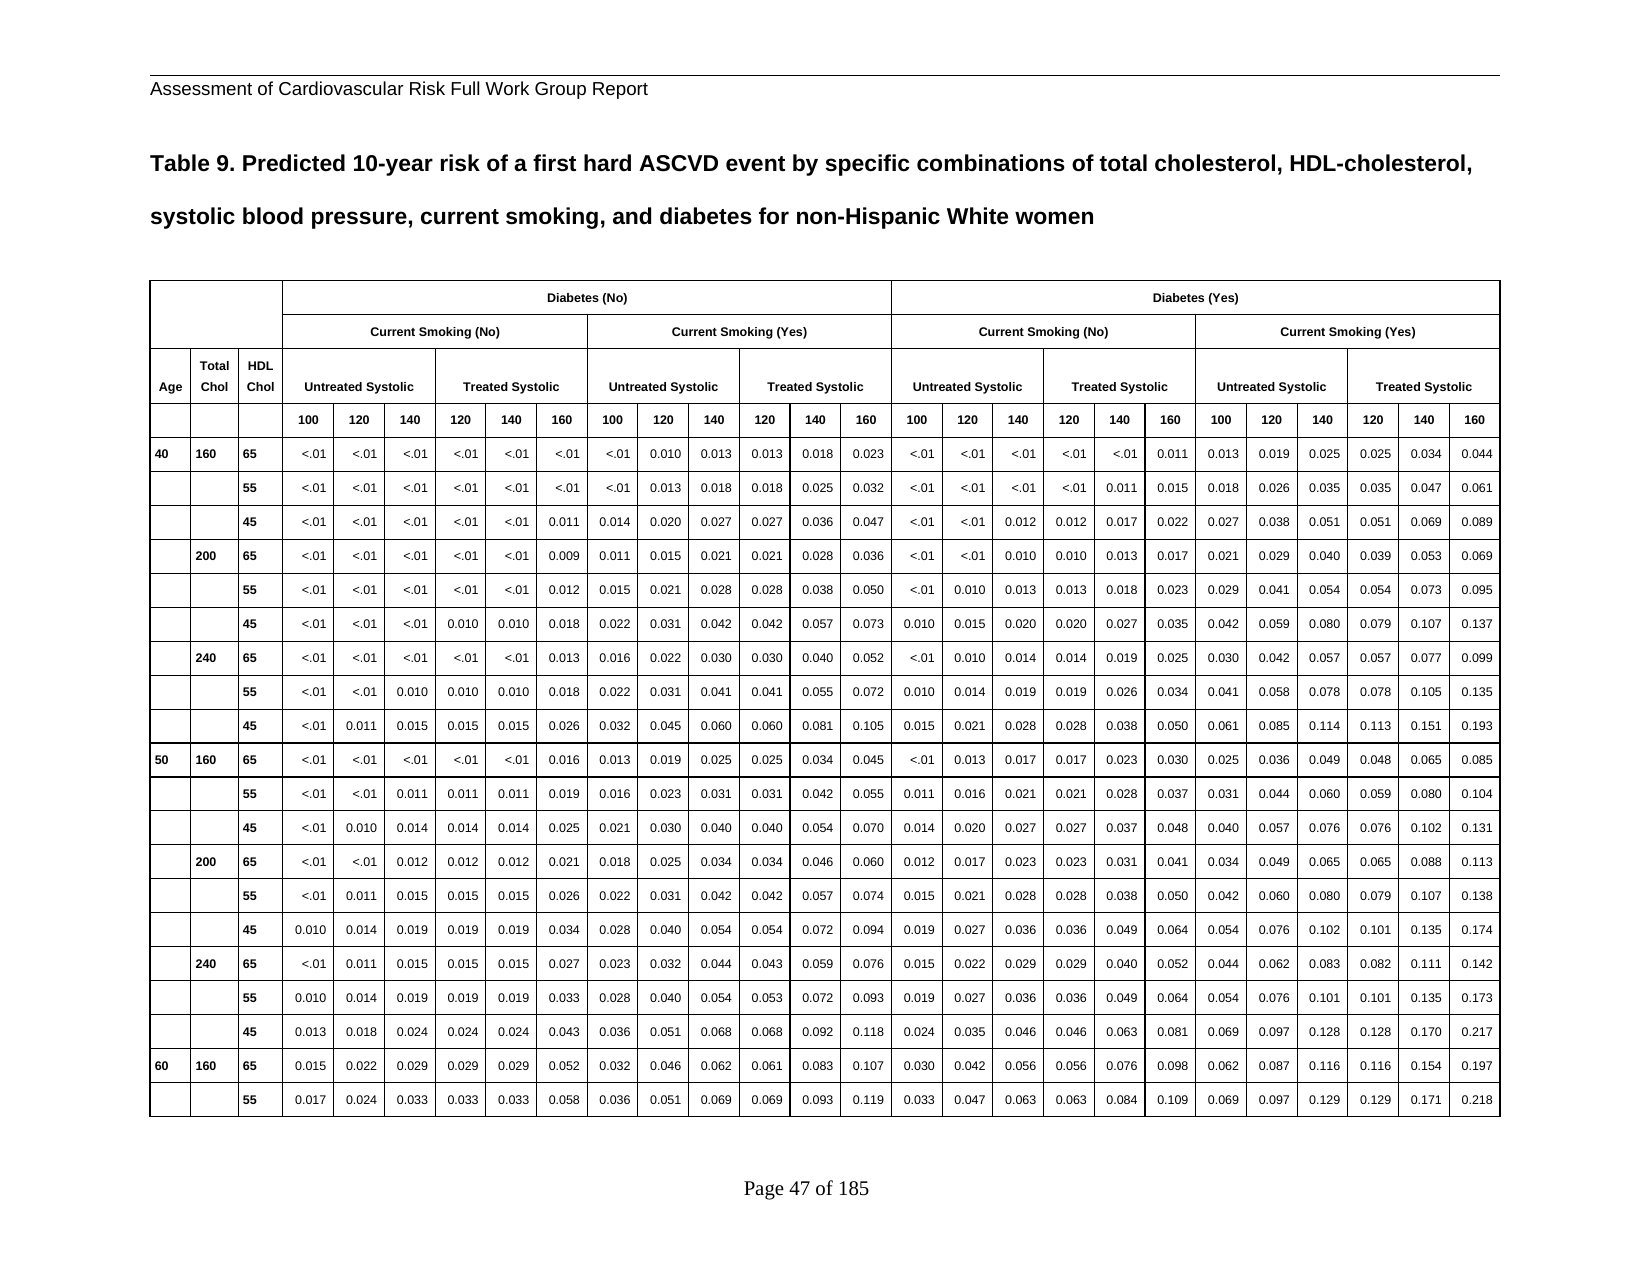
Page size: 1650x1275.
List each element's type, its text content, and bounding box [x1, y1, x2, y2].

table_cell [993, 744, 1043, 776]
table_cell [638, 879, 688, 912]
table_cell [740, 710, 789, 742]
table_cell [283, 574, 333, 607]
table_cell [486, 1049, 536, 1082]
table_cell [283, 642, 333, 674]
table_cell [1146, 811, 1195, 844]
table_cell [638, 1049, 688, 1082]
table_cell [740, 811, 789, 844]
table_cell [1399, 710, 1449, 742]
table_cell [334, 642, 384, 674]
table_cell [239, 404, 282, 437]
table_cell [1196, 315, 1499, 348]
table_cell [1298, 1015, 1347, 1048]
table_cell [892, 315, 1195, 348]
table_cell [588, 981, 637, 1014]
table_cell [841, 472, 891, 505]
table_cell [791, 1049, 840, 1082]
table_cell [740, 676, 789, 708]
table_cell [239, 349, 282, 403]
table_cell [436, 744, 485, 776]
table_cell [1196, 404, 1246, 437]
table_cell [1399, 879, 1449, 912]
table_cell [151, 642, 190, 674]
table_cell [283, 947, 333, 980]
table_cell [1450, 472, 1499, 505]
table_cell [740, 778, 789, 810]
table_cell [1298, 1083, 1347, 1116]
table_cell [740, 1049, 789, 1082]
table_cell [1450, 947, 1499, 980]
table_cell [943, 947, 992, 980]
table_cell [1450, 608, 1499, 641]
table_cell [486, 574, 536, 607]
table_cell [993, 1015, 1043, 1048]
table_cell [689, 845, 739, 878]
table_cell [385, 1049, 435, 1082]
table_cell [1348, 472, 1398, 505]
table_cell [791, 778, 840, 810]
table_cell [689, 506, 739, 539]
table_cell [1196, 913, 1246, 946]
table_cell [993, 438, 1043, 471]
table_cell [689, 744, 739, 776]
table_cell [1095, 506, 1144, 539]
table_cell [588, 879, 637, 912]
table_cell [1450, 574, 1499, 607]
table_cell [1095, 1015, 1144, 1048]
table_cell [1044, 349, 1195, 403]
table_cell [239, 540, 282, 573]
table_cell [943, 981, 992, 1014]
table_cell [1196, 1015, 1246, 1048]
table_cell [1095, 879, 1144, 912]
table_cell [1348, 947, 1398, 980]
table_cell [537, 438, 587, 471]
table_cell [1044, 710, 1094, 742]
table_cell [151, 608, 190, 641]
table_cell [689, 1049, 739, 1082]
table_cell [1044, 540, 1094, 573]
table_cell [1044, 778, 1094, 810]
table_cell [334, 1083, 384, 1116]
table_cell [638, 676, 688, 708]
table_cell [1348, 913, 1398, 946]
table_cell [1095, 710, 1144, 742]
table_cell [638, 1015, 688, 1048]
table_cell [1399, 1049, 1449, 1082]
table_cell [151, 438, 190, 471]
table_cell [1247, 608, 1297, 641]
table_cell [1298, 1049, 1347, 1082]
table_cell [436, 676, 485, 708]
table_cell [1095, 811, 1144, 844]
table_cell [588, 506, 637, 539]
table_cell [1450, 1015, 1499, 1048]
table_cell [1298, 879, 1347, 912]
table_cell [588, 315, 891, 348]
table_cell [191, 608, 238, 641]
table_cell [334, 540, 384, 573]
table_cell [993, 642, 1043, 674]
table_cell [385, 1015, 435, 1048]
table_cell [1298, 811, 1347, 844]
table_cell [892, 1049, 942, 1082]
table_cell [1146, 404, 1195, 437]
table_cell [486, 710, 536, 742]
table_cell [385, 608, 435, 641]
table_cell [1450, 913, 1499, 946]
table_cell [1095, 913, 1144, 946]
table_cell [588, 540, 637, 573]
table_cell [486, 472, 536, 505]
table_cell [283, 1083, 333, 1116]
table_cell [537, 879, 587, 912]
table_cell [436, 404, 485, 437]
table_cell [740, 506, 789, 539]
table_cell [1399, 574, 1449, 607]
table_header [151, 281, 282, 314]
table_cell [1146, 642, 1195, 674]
title Table 9. Predicted 10-year risk of a first hard ASCVD event by specific combinations of total cholesterol, HDL-cholesterol, systolic blood pressure, current smoking, and diabetes for non-Hispanic White women [150, 150, 1500, 229]
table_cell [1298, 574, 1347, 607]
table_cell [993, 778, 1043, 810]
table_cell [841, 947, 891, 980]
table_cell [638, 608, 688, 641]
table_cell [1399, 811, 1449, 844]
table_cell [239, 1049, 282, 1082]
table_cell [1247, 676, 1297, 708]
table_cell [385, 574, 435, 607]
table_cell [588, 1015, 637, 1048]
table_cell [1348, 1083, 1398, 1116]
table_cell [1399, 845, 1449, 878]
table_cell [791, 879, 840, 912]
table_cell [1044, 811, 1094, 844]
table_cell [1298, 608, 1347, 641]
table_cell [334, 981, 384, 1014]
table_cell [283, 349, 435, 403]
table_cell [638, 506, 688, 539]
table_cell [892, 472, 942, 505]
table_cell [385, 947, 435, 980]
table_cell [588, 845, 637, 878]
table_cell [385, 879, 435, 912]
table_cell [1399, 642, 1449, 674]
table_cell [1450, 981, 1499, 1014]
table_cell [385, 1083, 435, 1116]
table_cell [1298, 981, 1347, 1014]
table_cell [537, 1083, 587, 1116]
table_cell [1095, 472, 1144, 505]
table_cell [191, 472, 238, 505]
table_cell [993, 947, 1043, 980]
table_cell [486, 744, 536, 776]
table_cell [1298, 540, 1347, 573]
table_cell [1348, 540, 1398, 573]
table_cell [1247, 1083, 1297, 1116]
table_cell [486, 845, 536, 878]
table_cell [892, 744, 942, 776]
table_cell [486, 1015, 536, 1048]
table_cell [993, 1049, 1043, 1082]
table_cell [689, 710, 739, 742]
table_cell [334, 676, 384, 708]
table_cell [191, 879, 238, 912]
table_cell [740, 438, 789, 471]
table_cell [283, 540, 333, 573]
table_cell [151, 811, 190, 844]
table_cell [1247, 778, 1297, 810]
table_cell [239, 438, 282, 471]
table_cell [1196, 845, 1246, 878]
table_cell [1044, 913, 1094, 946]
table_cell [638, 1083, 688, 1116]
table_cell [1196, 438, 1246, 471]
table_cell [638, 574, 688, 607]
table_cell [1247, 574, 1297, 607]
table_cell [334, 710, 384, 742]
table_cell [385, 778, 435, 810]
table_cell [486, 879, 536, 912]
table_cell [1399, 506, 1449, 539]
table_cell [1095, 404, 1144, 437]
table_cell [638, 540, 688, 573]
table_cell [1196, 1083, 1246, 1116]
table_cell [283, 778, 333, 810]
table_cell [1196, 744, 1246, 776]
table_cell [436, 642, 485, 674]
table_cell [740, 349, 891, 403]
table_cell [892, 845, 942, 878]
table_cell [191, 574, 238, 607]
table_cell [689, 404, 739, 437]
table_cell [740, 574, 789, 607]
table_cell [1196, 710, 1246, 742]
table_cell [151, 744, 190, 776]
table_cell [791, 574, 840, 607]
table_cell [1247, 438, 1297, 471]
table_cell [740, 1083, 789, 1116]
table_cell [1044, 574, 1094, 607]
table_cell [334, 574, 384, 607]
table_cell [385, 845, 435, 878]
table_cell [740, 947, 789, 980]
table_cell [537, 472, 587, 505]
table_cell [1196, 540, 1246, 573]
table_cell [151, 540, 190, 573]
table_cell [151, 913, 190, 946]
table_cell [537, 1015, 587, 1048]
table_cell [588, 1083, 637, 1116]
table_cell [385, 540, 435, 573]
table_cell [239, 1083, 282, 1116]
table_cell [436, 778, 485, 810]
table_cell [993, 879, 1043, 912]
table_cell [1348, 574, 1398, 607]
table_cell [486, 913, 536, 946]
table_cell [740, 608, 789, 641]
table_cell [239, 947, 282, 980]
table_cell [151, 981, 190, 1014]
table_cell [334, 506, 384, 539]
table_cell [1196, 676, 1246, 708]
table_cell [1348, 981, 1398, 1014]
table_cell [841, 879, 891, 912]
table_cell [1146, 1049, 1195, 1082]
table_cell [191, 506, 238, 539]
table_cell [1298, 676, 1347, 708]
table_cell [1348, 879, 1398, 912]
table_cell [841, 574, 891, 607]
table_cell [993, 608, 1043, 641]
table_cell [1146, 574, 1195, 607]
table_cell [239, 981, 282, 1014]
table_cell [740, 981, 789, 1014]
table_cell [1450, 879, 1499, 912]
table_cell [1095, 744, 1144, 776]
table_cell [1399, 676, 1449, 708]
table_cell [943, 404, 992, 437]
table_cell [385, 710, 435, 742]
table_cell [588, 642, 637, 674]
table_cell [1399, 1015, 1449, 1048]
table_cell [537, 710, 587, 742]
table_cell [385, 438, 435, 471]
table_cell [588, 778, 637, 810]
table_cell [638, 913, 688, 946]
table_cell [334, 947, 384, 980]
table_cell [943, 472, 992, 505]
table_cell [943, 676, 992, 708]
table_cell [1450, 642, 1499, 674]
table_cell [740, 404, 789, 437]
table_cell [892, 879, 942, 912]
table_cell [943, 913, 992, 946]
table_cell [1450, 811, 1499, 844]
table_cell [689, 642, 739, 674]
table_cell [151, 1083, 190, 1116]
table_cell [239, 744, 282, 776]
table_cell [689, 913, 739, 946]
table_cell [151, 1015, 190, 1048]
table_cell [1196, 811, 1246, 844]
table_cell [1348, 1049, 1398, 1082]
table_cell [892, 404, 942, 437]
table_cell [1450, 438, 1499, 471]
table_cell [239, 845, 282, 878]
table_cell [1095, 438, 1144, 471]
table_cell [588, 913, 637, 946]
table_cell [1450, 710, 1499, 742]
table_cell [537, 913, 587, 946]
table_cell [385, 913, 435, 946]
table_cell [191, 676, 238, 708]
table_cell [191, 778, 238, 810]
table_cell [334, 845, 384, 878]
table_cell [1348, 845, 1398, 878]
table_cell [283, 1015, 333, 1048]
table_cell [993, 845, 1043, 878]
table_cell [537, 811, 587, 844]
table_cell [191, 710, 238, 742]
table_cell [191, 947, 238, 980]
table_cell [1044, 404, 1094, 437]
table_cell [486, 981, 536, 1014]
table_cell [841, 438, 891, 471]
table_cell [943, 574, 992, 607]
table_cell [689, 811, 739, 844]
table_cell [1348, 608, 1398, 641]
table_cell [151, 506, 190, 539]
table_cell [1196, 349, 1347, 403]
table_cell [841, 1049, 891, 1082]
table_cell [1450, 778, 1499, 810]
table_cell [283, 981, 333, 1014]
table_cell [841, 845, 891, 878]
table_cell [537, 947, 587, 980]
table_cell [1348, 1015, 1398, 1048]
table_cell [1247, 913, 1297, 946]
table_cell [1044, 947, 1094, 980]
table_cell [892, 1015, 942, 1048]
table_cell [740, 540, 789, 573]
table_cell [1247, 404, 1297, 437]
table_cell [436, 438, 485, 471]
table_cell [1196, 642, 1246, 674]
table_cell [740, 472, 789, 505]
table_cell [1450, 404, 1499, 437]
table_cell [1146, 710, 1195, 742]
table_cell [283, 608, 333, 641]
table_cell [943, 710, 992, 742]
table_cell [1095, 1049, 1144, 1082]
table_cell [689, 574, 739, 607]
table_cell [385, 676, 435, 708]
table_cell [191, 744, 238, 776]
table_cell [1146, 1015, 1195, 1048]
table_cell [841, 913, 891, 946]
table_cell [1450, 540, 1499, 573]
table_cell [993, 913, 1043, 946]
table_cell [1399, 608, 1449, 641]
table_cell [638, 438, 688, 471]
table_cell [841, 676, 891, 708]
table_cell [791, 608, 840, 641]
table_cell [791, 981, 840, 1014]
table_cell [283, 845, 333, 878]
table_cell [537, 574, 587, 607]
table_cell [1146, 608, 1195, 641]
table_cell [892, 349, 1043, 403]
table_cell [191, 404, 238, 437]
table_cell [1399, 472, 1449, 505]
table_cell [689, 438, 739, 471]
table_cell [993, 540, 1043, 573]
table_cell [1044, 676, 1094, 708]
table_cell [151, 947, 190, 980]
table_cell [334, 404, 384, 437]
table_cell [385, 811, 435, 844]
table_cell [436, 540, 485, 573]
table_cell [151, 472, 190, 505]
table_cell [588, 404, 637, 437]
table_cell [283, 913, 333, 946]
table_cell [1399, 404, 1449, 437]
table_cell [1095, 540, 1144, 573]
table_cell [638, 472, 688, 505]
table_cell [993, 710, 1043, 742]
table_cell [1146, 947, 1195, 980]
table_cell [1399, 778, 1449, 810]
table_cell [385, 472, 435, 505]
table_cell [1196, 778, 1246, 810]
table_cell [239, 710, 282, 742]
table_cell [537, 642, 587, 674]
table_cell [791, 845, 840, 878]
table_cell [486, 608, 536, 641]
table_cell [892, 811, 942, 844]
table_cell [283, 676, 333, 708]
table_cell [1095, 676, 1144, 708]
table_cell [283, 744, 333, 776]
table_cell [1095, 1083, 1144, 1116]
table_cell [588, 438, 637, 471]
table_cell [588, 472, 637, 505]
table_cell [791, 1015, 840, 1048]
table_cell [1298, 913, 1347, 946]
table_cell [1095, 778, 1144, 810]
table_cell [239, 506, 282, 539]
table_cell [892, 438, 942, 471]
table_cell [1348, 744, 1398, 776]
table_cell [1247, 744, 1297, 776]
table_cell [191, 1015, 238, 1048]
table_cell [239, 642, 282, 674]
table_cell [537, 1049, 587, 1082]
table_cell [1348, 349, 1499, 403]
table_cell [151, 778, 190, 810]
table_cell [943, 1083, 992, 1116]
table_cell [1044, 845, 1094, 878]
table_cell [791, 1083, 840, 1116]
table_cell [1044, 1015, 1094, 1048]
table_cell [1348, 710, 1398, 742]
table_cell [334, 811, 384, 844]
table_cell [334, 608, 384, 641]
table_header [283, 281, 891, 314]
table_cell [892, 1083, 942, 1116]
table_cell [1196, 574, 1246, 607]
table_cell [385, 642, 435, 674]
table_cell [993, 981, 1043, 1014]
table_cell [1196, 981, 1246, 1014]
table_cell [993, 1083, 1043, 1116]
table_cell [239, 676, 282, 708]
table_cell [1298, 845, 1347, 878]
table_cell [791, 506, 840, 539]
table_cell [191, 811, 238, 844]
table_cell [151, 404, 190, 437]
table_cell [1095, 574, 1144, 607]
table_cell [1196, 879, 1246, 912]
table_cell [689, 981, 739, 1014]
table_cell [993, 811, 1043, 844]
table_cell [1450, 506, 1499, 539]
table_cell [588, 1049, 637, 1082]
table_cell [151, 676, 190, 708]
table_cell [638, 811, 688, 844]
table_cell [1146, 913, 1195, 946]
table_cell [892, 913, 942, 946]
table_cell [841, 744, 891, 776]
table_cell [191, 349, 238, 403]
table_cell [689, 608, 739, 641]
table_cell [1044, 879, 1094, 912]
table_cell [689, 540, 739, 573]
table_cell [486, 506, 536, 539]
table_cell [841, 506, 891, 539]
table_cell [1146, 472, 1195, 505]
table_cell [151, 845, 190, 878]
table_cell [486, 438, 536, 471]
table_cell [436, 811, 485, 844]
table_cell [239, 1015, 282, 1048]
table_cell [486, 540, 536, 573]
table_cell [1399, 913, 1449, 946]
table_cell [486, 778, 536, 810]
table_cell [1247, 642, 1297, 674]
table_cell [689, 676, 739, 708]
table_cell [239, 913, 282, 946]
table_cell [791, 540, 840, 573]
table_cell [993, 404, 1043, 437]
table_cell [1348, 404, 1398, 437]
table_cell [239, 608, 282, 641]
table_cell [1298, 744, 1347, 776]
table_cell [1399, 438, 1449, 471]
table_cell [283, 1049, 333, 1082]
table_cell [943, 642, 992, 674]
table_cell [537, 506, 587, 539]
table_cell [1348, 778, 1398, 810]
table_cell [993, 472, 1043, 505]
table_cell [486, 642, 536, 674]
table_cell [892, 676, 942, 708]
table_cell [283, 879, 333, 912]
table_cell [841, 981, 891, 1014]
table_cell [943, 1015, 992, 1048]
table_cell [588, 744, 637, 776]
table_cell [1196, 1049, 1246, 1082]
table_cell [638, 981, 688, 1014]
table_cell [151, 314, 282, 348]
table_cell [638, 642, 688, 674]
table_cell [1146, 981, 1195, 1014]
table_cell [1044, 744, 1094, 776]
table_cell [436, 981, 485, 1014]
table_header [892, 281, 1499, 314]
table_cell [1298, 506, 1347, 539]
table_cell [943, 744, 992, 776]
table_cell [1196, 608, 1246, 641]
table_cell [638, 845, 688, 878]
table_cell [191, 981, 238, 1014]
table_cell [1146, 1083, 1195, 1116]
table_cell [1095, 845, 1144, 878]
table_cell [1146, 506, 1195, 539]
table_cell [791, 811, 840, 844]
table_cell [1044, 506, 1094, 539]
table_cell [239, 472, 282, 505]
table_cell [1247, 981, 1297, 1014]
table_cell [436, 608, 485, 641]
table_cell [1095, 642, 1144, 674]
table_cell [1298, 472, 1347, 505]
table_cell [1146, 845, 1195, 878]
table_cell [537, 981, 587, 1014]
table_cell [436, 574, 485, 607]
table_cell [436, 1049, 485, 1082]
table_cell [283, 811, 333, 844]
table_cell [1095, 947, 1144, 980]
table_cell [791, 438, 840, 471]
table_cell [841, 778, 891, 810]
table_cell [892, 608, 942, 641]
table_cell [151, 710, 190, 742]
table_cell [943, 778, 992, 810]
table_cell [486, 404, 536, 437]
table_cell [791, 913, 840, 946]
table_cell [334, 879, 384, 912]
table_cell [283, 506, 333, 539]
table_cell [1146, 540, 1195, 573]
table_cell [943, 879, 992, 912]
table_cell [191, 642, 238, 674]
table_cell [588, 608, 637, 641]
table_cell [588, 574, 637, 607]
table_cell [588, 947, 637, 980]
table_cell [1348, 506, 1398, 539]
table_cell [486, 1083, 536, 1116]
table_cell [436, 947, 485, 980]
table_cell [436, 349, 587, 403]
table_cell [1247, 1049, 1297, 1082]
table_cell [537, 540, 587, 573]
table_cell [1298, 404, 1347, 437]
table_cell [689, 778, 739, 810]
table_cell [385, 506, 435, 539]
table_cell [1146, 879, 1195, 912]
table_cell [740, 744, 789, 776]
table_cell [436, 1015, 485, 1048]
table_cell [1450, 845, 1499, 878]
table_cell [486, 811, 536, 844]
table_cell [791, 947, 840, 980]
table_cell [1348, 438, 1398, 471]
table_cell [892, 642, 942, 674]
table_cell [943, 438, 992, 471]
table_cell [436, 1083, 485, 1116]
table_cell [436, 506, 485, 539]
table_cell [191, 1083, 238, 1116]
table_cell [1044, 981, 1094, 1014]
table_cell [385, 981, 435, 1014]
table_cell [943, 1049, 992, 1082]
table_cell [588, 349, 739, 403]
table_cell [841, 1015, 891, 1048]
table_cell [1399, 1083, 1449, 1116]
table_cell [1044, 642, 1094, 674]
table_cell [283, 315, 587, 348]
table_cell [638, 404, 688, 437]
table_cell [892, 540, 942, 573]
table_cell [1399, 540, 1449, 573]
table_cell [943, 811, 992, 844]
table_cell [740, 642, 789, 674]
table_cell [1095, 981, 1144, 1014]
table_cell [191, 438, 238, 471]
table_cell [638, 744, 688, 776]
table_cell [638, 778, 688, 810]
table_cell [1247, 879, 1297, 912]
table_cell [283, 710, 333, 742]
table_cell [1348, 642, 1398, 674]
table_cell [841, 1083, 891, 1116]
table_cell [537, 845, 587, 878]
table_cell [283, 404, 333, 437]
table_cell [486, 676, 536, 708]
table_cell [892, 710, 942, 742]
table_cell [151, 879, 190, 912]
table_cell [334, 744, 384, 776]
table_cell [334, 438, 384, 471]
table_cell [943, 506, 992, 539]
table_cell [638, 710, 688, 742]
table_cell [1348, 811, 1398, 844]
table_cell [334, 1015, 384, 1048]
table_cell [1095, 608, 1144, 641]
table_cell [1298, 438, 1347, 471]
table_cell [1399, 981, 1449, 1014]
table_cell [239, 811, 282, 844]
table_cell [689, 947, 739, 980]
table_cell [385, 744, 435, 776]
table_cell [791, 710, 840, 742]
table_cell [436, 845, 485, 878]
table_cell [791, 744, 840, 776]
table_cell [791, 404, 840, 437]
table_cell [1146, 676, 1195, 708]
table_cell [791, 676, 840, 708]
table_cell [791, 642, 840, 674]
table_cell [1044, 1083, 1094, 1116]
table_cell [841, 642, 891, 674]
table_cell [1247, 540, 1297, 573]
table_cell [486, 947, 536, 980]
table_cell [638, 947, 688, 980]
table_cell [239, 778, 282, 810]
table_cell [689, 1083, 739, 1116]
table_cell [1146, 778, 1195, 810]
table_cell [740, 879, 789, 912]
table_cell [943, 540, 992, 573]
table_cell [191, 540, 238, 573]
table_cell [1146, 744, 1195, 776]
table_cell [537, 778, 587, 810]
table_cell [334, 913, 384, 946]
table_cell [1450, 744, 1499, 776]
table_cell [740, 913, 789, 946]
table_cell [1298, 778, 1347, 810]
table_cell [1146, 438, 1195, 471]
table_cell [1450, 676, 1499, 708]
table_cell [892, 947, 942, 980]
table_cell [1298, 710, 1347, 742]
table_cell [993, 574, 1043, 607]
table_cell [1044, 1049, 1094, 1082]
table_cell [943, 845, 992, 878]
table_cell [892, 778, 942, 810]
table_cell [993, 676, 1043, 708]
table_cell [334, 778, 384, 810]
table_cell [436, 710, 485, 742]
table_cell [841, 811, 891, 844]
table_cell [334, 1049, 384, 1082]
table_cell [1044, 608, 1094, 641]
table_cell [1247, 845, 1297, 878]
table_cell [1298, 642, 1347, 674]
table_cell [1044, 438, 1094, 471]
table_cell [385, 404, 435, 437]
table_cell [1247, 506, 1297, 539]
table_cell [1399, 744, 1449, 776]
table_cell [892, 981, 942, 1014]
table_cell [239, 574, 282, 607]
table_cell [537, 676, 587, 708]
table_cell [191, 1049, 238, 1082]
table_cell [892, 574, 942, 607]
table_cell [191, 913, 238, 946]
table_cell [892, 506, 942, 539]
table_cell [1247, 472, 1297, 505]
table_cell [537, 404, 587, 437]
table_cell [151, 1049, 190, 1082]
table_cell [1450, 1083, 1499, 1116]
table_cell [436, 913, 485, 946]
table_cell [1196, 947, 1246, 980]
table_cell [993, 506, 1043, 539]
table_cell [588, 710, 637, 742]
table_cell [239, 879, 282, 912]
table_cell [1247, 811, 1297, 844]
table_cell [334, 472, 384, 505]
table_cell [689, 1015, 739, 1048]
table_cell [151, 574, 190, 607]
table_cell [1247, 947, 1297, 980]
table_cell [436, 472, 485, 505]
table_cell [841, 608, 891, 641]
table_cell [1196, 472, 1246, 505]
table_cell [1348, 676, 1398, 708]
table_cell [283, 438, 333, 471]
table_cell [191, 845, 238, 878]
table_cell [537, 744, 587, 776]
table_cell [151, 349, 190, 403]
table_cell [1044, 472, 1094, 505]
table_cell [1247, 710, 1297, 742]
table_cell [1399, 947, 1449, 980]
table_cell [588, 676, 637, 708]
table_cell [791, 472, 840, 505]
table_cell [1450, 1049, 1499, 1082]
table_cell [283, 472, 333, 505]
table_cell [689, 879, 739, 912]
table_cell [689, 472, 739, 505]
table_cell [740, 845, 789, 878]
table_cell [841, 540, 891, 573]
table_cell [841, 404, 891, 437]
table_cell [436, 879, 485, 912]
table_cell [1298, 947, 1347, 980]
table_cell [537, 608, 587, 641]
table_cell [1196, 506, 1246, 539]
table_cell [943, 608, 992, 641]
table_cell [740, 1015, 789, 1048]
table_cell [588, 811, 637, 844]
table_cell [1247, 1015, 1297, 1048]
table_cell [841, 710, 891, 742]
